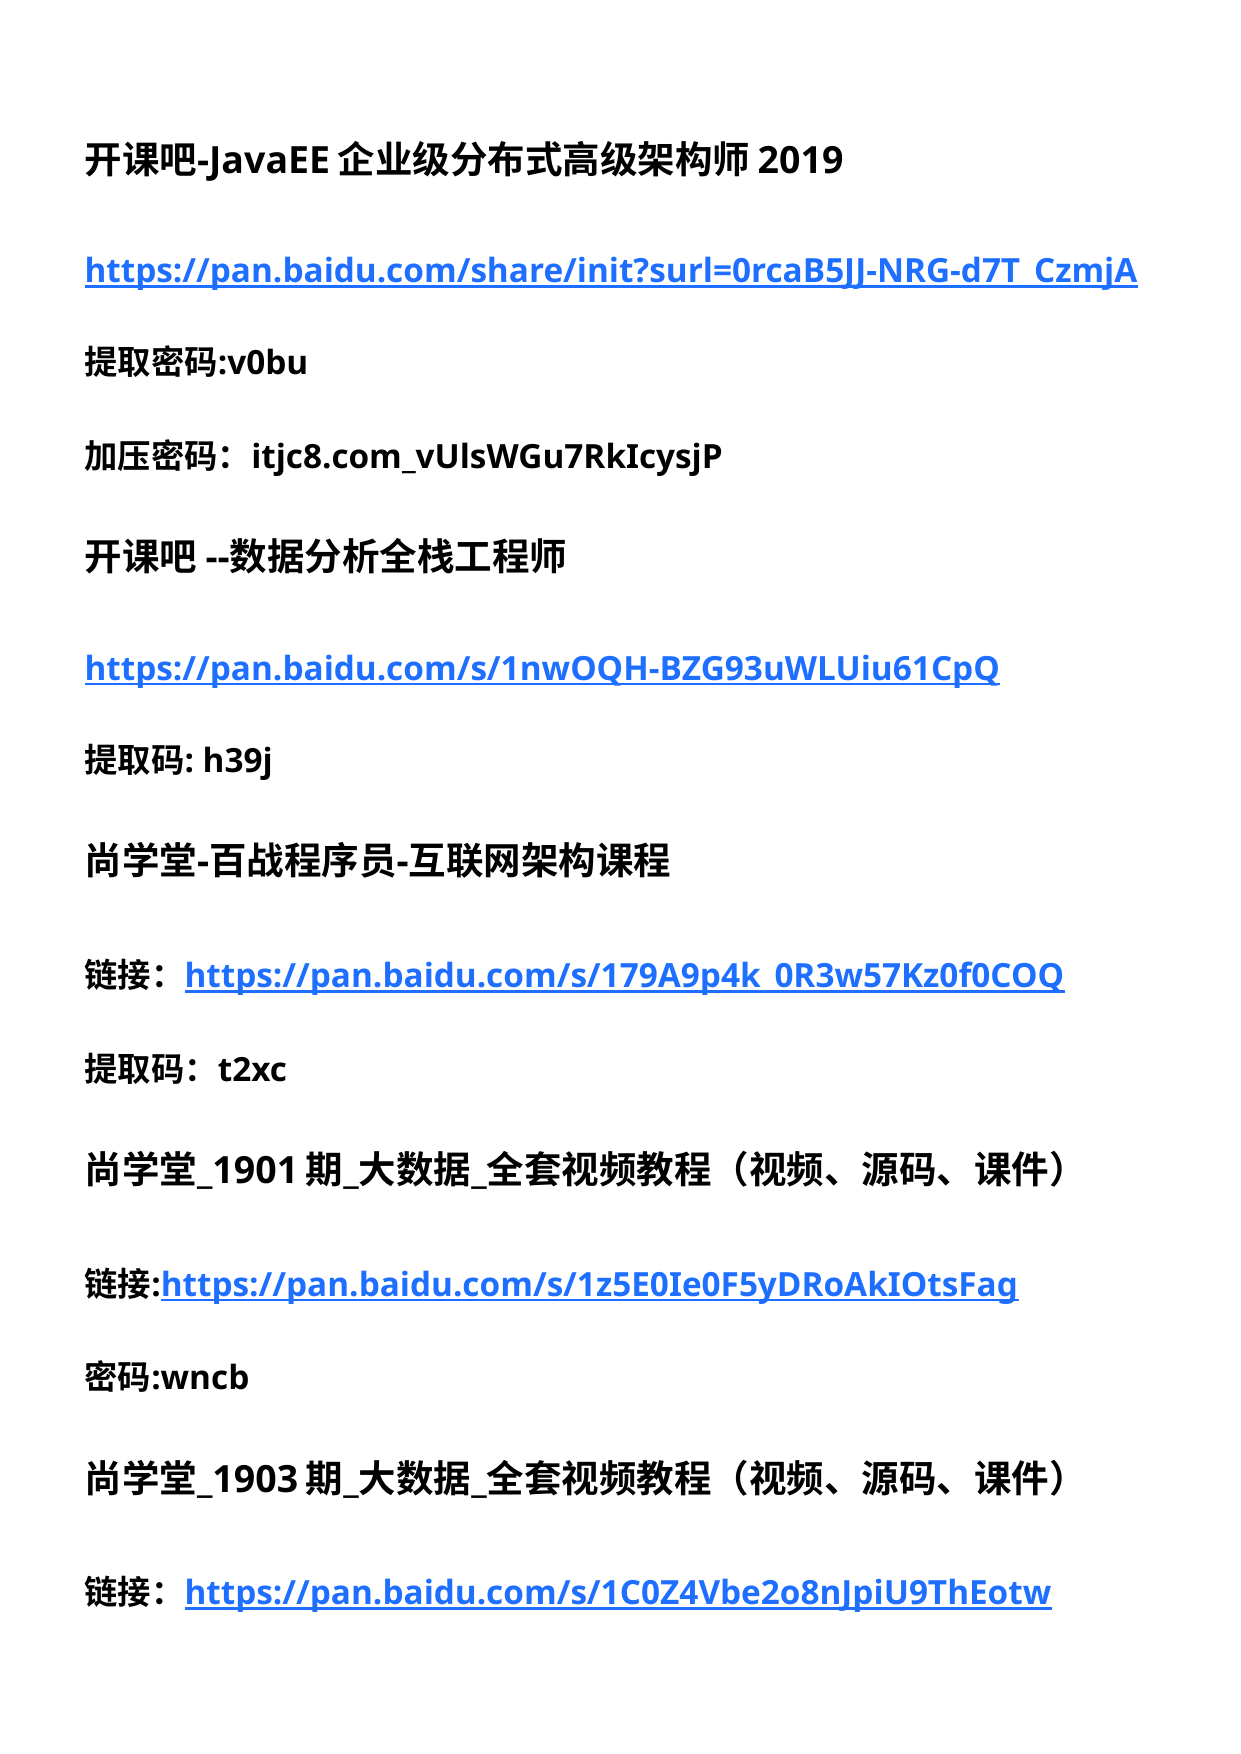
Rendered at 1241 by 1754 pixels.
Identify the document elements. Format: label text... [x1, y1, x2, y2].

subtitle 加压密码：itjc8.com_vUlsWGu7RkIcysjP [84, 429, 1146, 478]
subtitle 密码:wncb [84, 1351, 1146, 1399]
subtitle 开课吧-JavaEE企业级分布式高级架构师2019 [84, 129, 1146, 184]
subtitle 链接：https://pan.baidu.com/s/179A9p4k_0R3w57Kz0f0COQ [84, 949, 1146, 997]
subtitle 提取码: h39j [84, 734, 1146, 782]
subtitle 提取码：t2xc [84, 1042, 1146, 1091]
subtitle 链接:https://pan.baidu.com/s/1z5E0Ie0F5yDRoAkIOtsFag [84, 1257, 1146, 1306]
subtitle 开课吧 --数据分析全栈工程师 [84, 527, 1146, 582]
subtitle 尚学堂-百战程序员-互联网架构课程 [84, 831, 1146, 886]
subtitle 链接：https://pan.baidu.com/s/1C0Z4Vbe2o8nJpiU9ThEotw [84, 1566, 1146, 1614]
subtitle 尚学堂_1901期_大数据_全套视频教程（视频、源码、课件） [84, 1140, 1146, 1194]
subtitle https://pan.baidu.com/s/1nwOQH-BZG93uWLUiu61CpQ [84, 645, 1146, 690]
subtitle 尚学堂_1903期_大数据_全套视频教程（视频、源码、课件） [84, 1448, 1146, 1503]
subtitle 提取密码:v0bu [84, 336, 1146, 384]
subtitle https://pan.baidu.com/share/init?surl=0rcaB5JJ-NRG-d7T_CzmjA [84, 247, 1146, 292]
